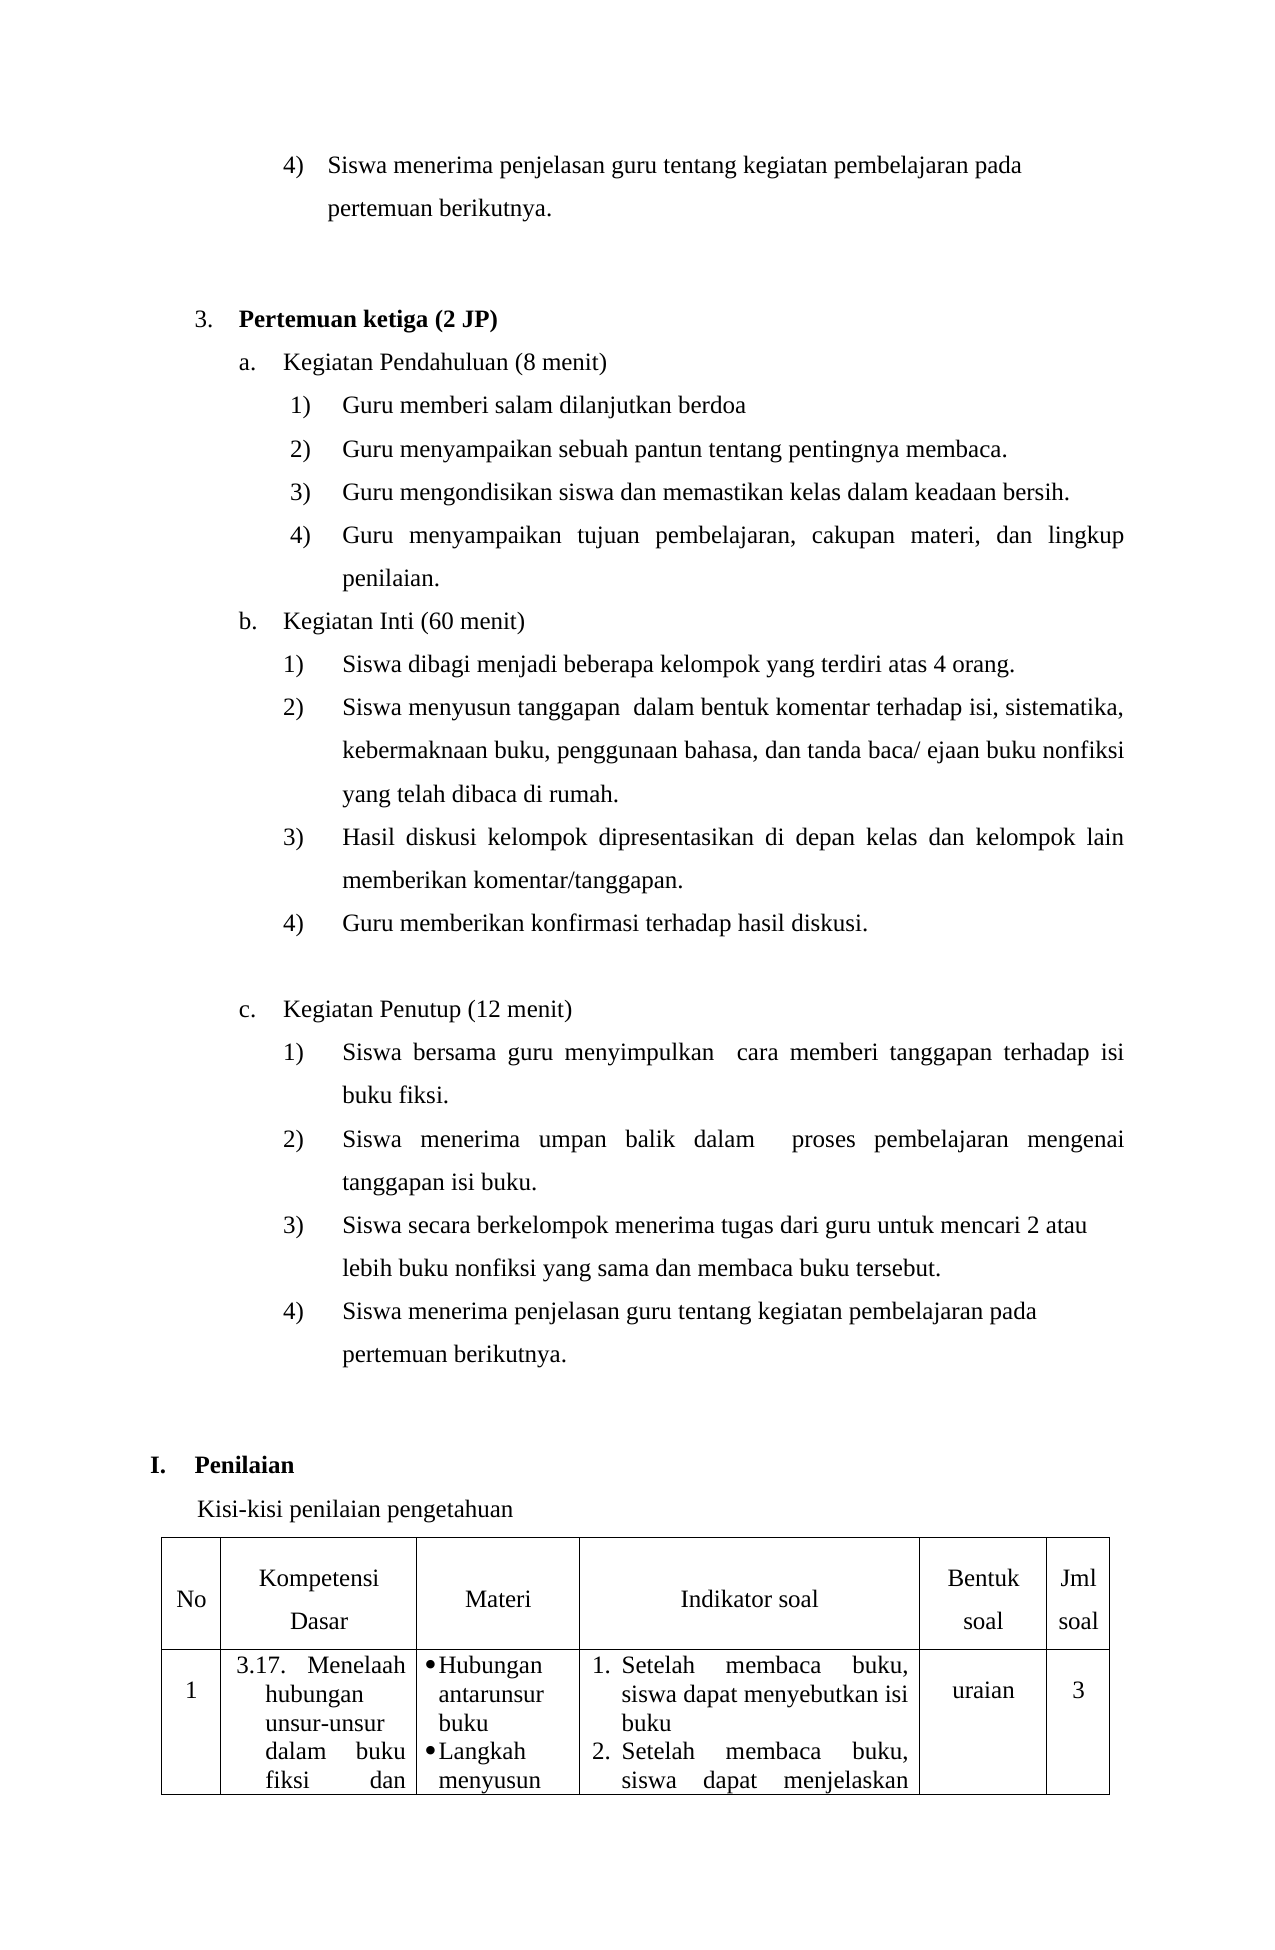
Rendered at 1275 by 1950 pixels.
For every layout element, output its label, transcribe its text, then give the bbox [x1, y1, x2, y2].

list Siswa secara berkelompok menerima tugas dari guru untuk mencari 2 atau lebih buku nonfiksi yang sama dan membaca buku tersebut. [283, 1210, 1125, 1282]
list Pertemuan ketiga (2 JP) [194, 304, 1125, 333]
table_header Indikator soal [580, 1538, 919, 1649]
list Siswa dibagi menjadi beberapa kelompok yang terdiri atas 4 orang. [283, 649, 1125, 678]
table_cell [580, 1650, 919, 1794]
table_header Materi [417, 1538, 579, 1649]
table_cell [417, 1650, 579, 1794]
table_header Jml soal [1047, 1538, 1109, 1649]
table_cell 3 [1047, 1650, 1109, 1794]
list Kegiatan Pendahuluan (8 menit) [239, 347, 1125, 376]
list Siswa menerima penjelasan guru tentang kegiatan pembelajaran pada pertemuan berikutnya. [283, 1296, 1125, 1368]
table_header No [162, 1538, 220, 1649]
list Kegiatan Penutup (12 menit) [239, 994, 1125, 1023]
list Siswa menyusun tanggapan dalam bentuk komentar terhadap isi, sistematika, kebermaknaan buku, penggunaan bahasa, dan tanda baca/ ejaan buku nonfiksi yang telah dibaca di rumah. [283, 692, 1125, 807]
table_header Bentuk soal [920, 1538, 1046, 1649]
list Kegiatan Inti (60 menit) [239, 606, 1125, 635]
list Siswa menerima penjelasan guru tentang kegiatan pembelajaran pada pertemuan berikutnya. [283, 150, 1125, 222]
table_cell uraian [920, 1650, 1046, 1794]
table_header Kompetensi Dasar [221, 1538, 416, 1649]
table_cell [221, 1650, 416, 1794]
list Guru menyampaikan sebuah pantun tentang pentingnya membaca. [290, 434, 1125, 462]
list Penilaian [150, 1451, 1125, 1479]
list Guru mengondisikan siswa dan memastikan kelas dalam keadaan bersih. [290, 477, 1125, 506]
list Guru menyampaikan tujuan pembelajaran, cakupan materi, dan lingkup penilaian. [290, 520, 1125, 592]
list Siswa bersama guru menyimpulkan cara memberi tanggapan terhadap isi buku fiksi. [283, 1037, 1125, 1109]
table_cell 1 [162, 1650, 220, 1794]
list Siswa menerima umpan balik dalam proses pembelajaran mengenai tanggapan isi buku. [283, 1124, 1125, 1196]
list Guru memberikan konfirmasi terhadap hasil diskusi. [283, 908, 1125, 937]
text Kisi-kisi penilaian pengetahuan [197, 1494, 1125, 1522]
list Guru memberi salam dilanjutkan berdoa [290, 391, 1125, 419]
list Hasil diskusi kelompok dipresentasikan di depan kelas dan kelompok lain memberikan komentar/tanggapan. [283, 822, 1125, 894]
